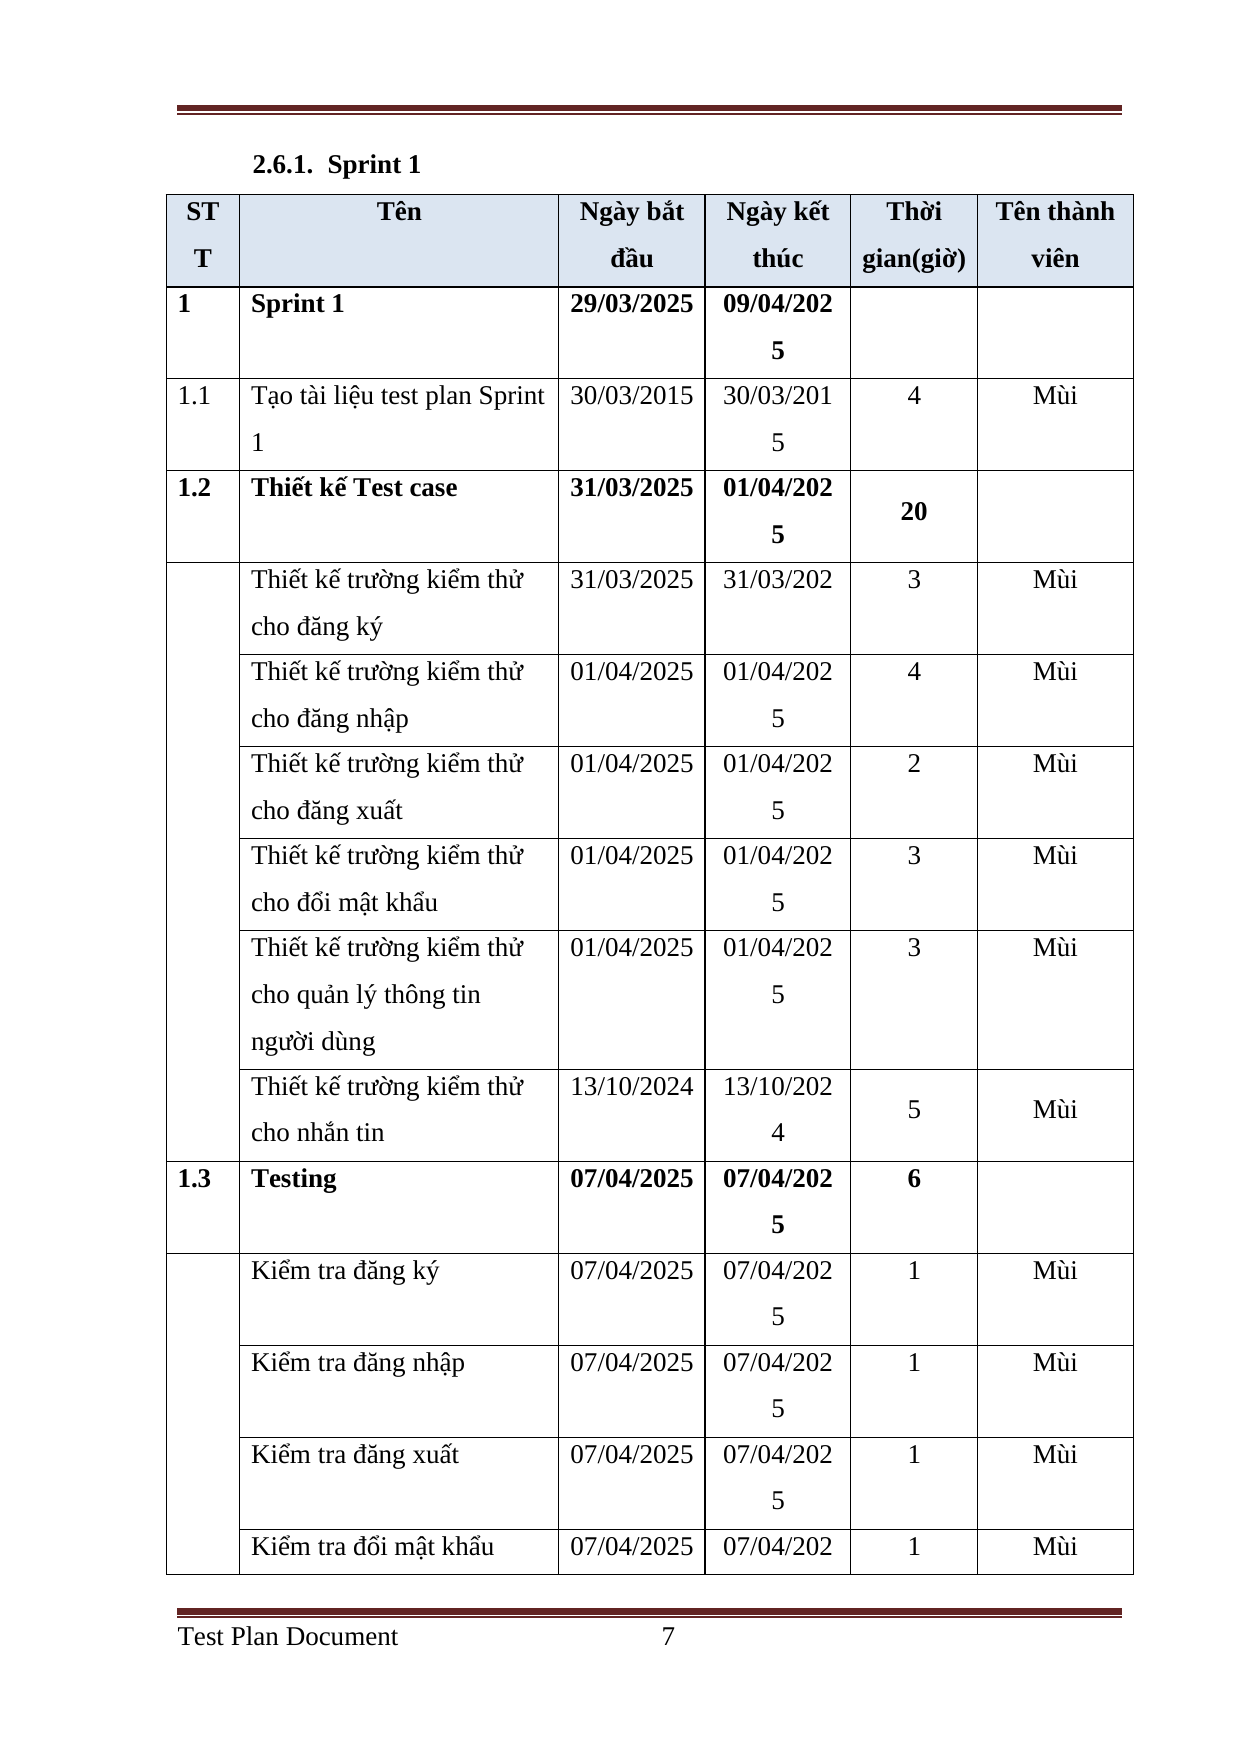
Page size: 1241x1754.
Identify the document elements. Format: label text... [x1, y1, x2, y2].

table_cell 01/04/2025 [706, 931, 850, 1069]
table_cell 20 [851, 471, 977, 562]
table_cell Thiết kế trường kiểm thử cho nhắn tin [240, 1070, 558, 1161]
table_cell 1 [167, 288, 239, 378]
table_cell [978, 288, 1133, 378]
table_cell Thiết kế trường kiểm thử cho đổi mật khẩu [240, 839, 558, 930]
table_cell 13/10/2024 [559, 1070, 704, 1161]
table_cell Mùi [978, 655, 1133, 746]
table_cell Mùi [978, 839, 1133, 930]
table_header Ngày bắt đầu [559, 195, 704, 286]
table_cell 1.2 [167, 471, 239, 562]
table_cell Thiết kế trường kiểm thử cho đăng ký [240, 563, 558, 654]
table_cell 13/10/2024 [706, 1070, 850, 1161]
table_cell Thiết kế trường kiểm thử cho đăng xuất [240, 747, 558, 838]
table_cell Mùi [978, 1254, 1133, 1345]
table_cell 07/04/2025 [706, 1162, 850, 1253]
table_cell 1 [851, 1254, 977, 1345]
table_cell Sprint 1 [240, 288, 558, 378]
table_cell 07/04/2025 [706, 1254, 850, 1345]
table_cell Kiểm tra đăng ký [240, 1254, 558, 1345]
table_cell Kiểm tra đăng xuất [240, 1438, 558, 1529]
table_cell [167, 1254, 239, 1574]
table_cell [978, 1162, 1133, 1253]
table_header Ngày kết thúc [706, 195, 850, 286]
table_cell 01/04/2025 [559, 931, 704, 1069]
table_cell 01/04/2025 [559, 839, 704, 930]
table_cell 01/04/2025 [706, 655, 850, 746]
table_cell 07/04/2025 [559, 1346, 704, 1437]
table_cell Mùi [978, 1346, 1133, 1437]
table_cell Mùi [978, 1070, 1133, 1161]
table_cell 1 [851, 1438, 977, 1529]
table_cell Kiểm tra đăng nhập [240, 1346, 558, 1437]
table_cell 07/04/2025 [559, 1254, 704, 1345]
table_cell [167, 563, 239, 1161]
table_cell Mùi [978, 931, 1133, 1069]
table_header STT [167, 195, 239, 286]
table_cell Thiết kế Test case [240, 471, 558, 562]
table_cell Testing [240, 1162, 558, 1253]
table_cell 01/04/2025 [559, 747, 704, 838]
table_cell 1 [851, 1346, 977, 1437]
table_cell Tạo tài liệu test plan Sprint 1 [240, 379, 558, 470]
table_cell 29/03/2025 [559, 288, 704, 378]
list Sprint 1 [252, 148, 1122, 179]
table_cell 6 [851, 1162, 977, 1253]
table_cell 3 [851, 563, 977, 654]
table_cell 01/04/2025 [706, 471, 850, 562]
table_cell 31/03/2025 [559, 471, 704, 562]
table_cell 07/04/2025 [706, 1438, 850, 1529]
table_cell 07/04/2025 [706, 1530, 850, 1574]
table_header Thời gian(giờ) [851, 195, 977, 286]
table_cell [851, 288, 977, 378]
table_cell 31/03/2025 [559, 563, 704, 654]
table_cell 01/04/2025 [706, 839, 850, 930]
table_cell 01/04/2025 [706, 747, 850, 838]
table_cell Thiết kế trường kiểm thử cho đăng nhập [240, 655, 558, 746]
table_cell 09/04/2025 [706, 288, 850, 378]
table_cell Mùi [978, 1530, 1133, 1574]
table_cell 1.1 [167, 379, 239, 470]
table_cell 07/04/2025 [559, 1438, 704, 1529]
table_cell 07/04/2025 [559, 1530, 704, 1574]
table_cell Thiết kế trường kiểm thử cho quản lý thông tin người dùng [240, 931, 558, 1069]
table_cell Mùi [978, 379, 1133, 470]
table_cell 4 [851, 379, 977, 470]
table_cell 01/04/2025 [559, 655, 704, 746]
table_cell 07/04/2025 [559, 1162, 704, 1253]
table_cell 3 [851, 839, 977, 930]
table_cell Mùi [978, 563, 1133, 654]
table_cell Mùi [978, 1438, 1133, 1529]
table_cell 30/03/2015 [706, 379, 850, 470]
table_cell [978, 471, 1133, 562]
table_header Tên thành viên [978, 195, 1133, 286]
table_header Tên [240, 195, 558, 286]
table_cell 30/03/2015 [559, 379, 704, 470]
table_cell 31/03/202 [706, 563, 850, 654]
table_cell 4 [851, 655, 977, 746]
table_cell 5 [851, 1070, 977, 1161]
table_cell Mùi [978, 747, 1133, 838]
table_cell 07/04/2025 [706, 1346, 850, 1437]
table_cell 1 [851, 1530, 977, 1574]
table_cell 1.3 [167, 1162, 239, 1253]
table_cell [240, 1530, 558, 1574]
table_cell 2 [851, 747, 977, 838]
table_cell 3 [851, 931, 977, 1069]
